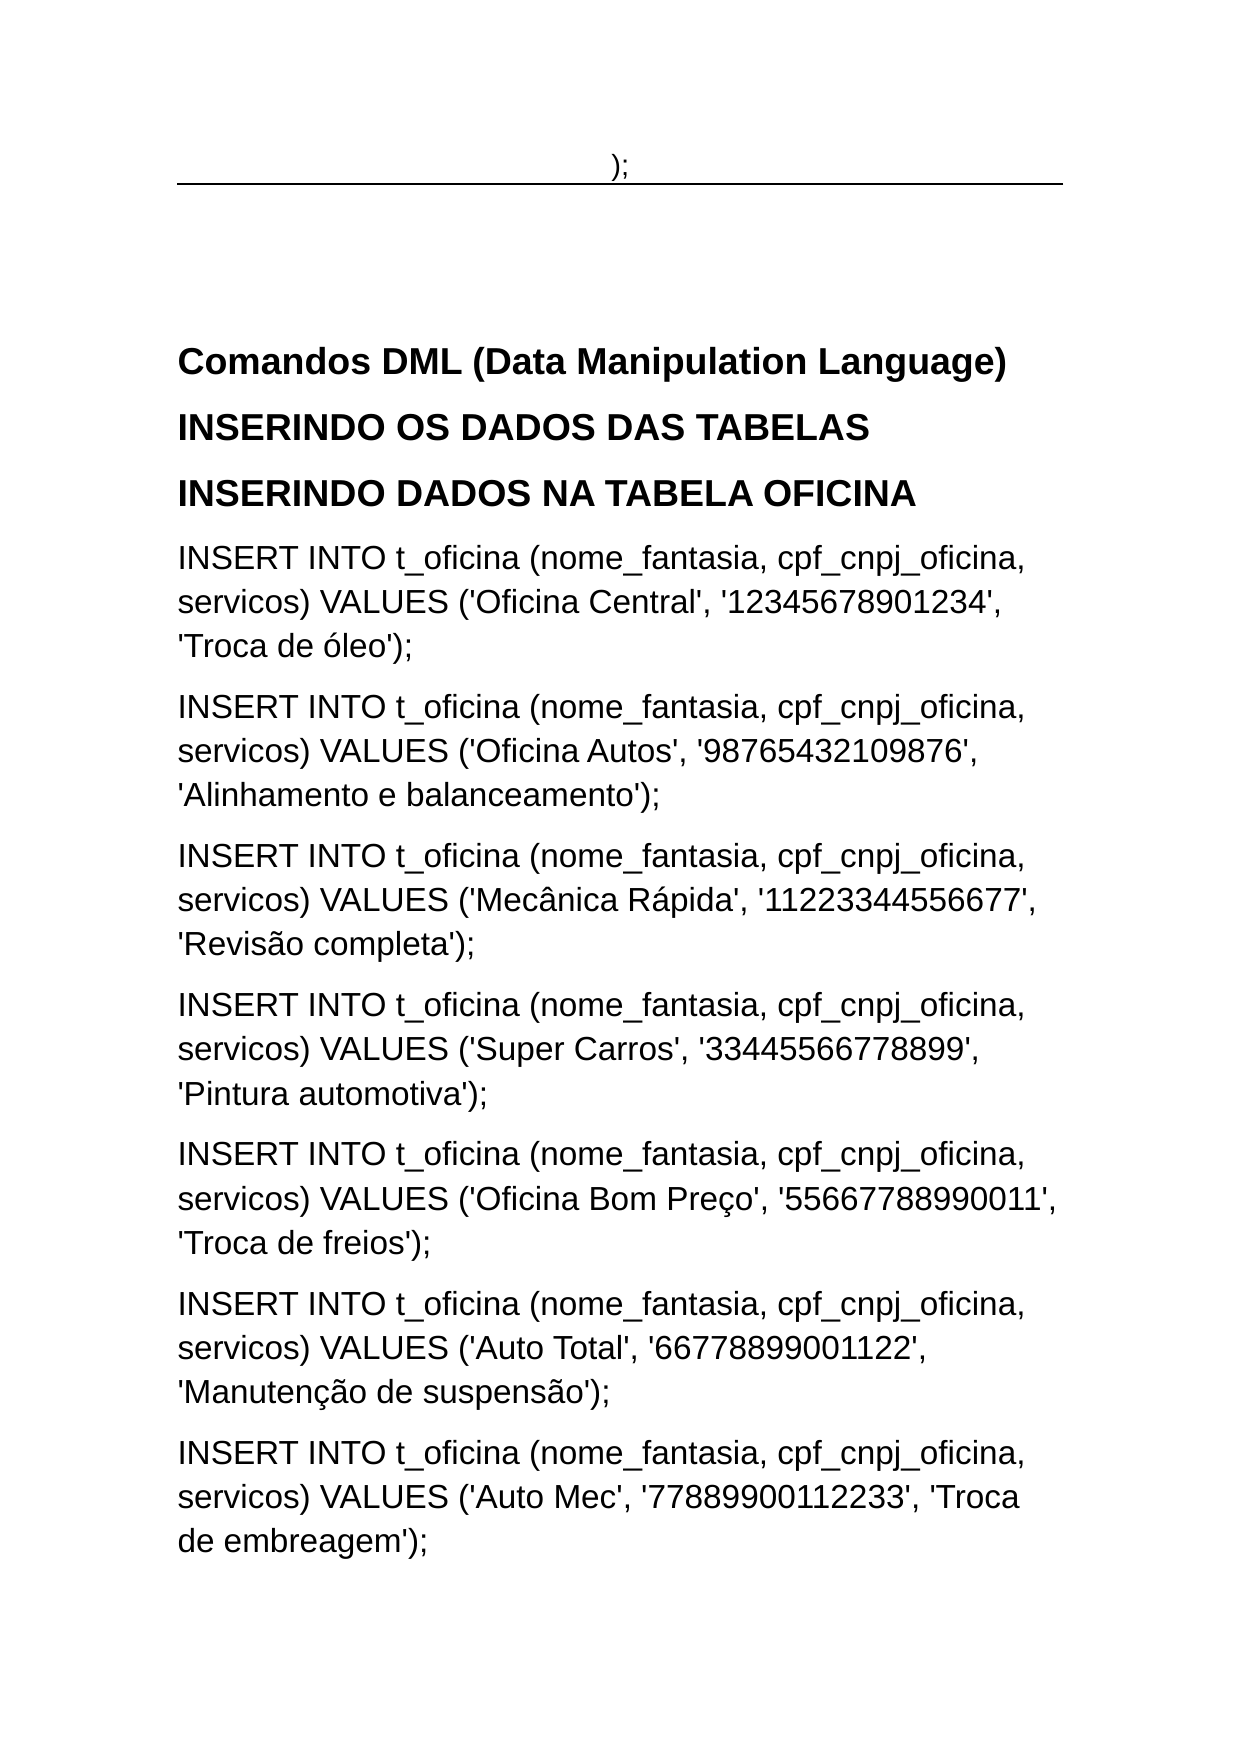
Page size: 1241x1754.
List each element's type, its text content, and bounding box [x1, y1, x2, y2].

text INSERT INTO t_oficina (nome_fantasia, cpf_cnpj_oficina, servicos) VALUES ('Mecânica Rápida', '11223344556677', 'Revisão completa'); [177, 836, 1063, 963]
text INSERINDO OS DADOS DAS TABELAS [177, 405, 1063, 448]
text INSERINDO DADOS NA TABELA OFICINA [177, 471, 1063, 514]
text Comandos DML (Data Manipulation Language) [177, 339, 1063, 382]
text INSERT INTO t_oficina (nome_fantasia, cpf_cnpj_oficina, servicos) VALUES ('Oficina Bom Preço', '55667788990011', 'Troca de freios'); [177, 1134, 1063, 1261]
text INSERT INTO t_oficina (nome_fantasia, cpf_cnpj_oficina, servicos) VALUES ('Super Carros', '33445566778899', 'Pintura automotiva'); [177, 985, 1063, 1112]
text INSERT INTO t_oficina (nome_fantasia, cpf_cnpj_oficina, servicos) VALUES ('Auto Mec', '77889900112233', 'Troca de embreagem'); [177, 1433, 1063, 1559]
text INSERT INTO t_oficina (nome_fantasia, cpf_cnpj_oficina, servicos) VALUES ('Auto Total', '66778899001122', 'Manutenção de suspensão'); [177, 1283, 1063, 1410]
text ); [177, 148, 1063, 183]
text INSERT INTO t_oficina (nome_fantasia, cpf_cnpj_oficina, servicos) VALUES ('Oficina Central', '12345678901234', 'Troca de óleo'); [177, 538, 1063, 664]
text INSERT INTO t_oficina (nome_fantasia, cpf_cnpj_oficina, servicos) VALUES ('Oficina Autos', '98765432109876', 'Alinhamento e balanceamento'); [177, 687, 1063, 814]
